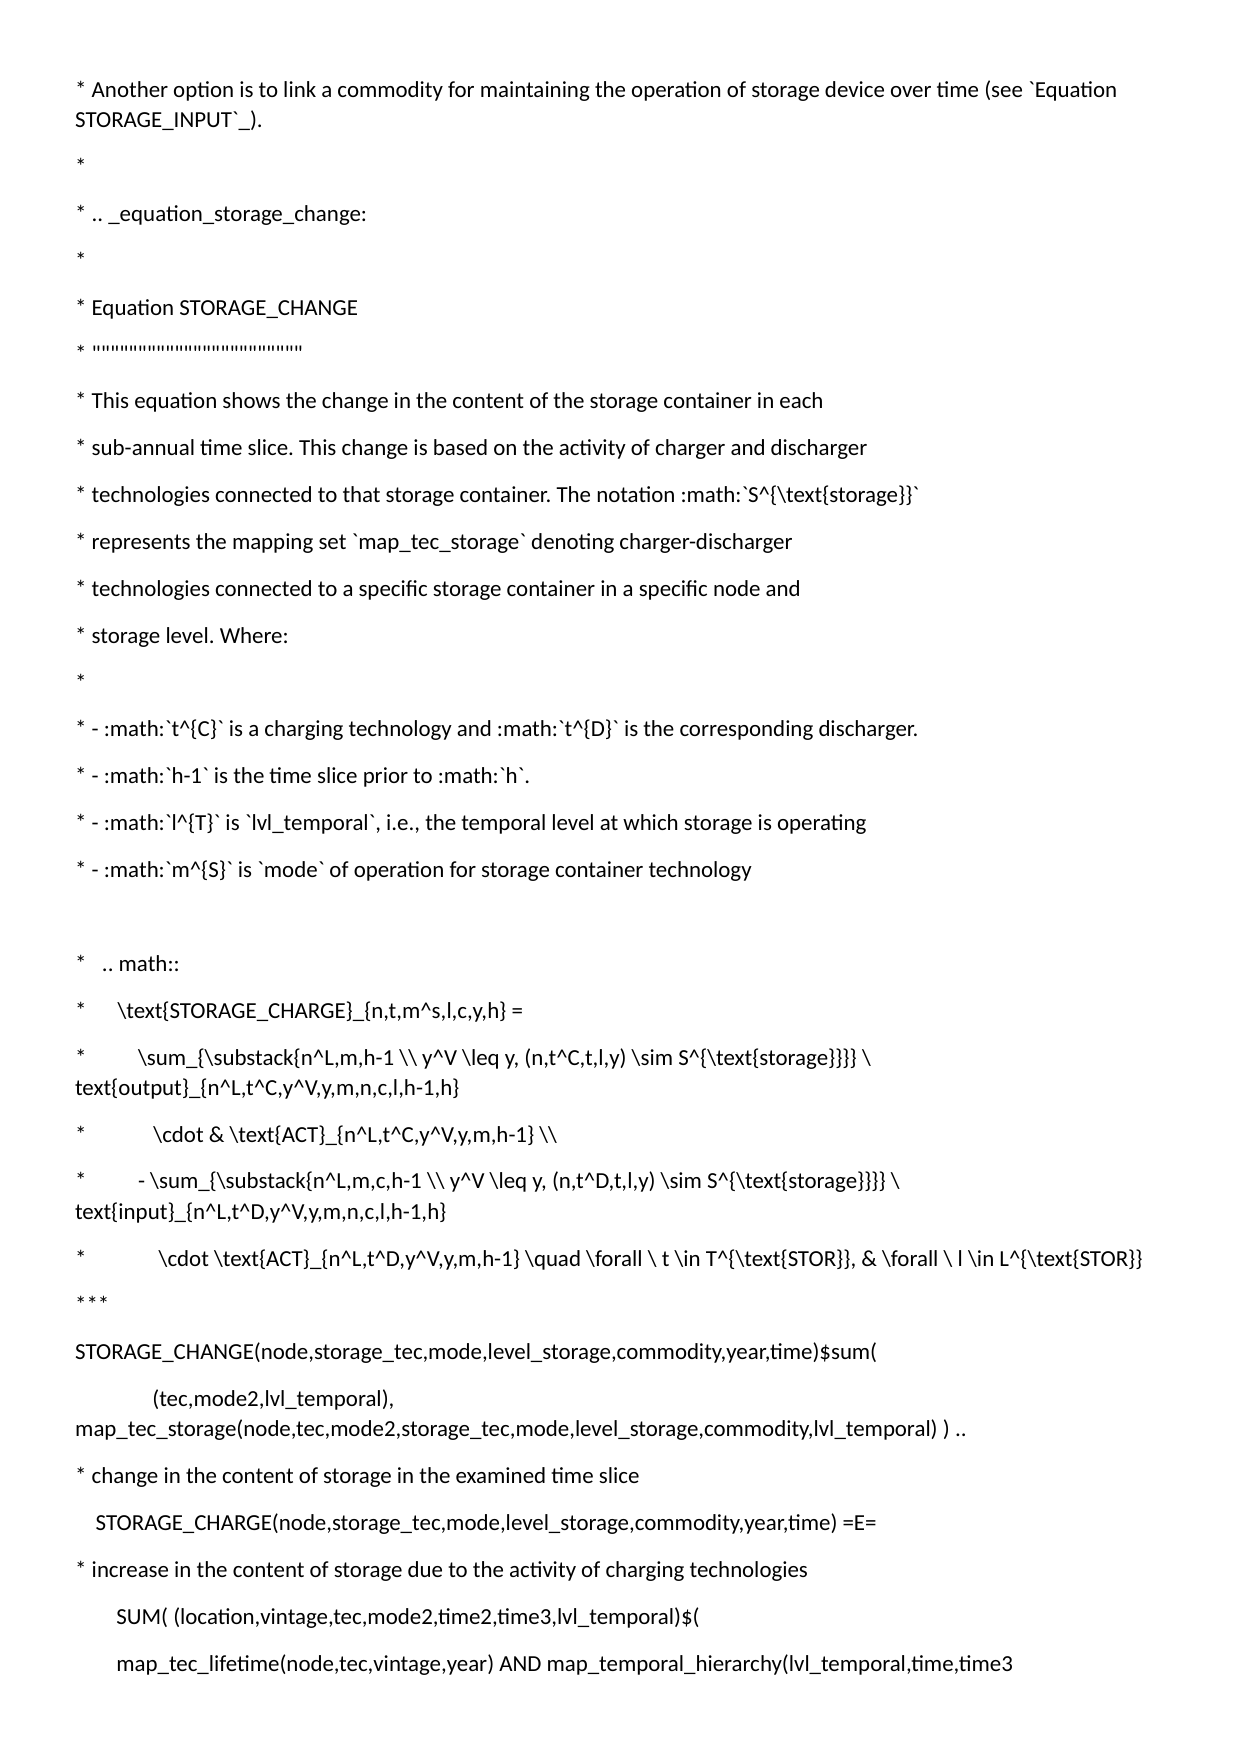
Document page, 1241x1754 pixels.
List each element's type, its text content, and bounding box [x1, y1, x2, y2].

text STORAGE_CHANGE(node,storage_tec,mode,level_storage,commodity,year,time)$sum( [75, 1337, 1165, 1366]
text * [75, 246, 1165, 274]
text map_tec_lifetime(node,tec,vintage,year) AND map_temporal_hierarchy(lvl_temporal,time,time3 [75, 1649, 1165, 1677]
text * - :math:`h-1` is the time slice prior to :math:`h`. [75, 761, 1165, 789]
text * This equation shows the change in the content of the storage container in each [75, 386, 1165, 414]
text * represents the mapping set `map_tec_storage` denoting charger-discharger [75, 527, 1165, 555]
text * - \sum_{\substack{n^L,m,c,h-1 \\ y^V \leq y, (n,t^D,t,l,y) \sim S^{\text{storage}}}} \text{input}_{n^L,t^D,y^V,y,m,n,c,l,h-1,h} [75, 1167, 1165, 1225]
text * .. _equation_storage_change: [75, 199, 1165, 227]
text (tec,mode2,lvl_temporal), map_tec_storage(node,tec,mode2,storage_tec,mode,level_storage,commodity,lvl_temporal) ) .. [75, 1384, 1165, 1443]
text * [75, 668, 1165, 696]
text SUM( (location,vintage,tec,mode2,time2,time3,lvl_temporal)$( [75, 1602, 1165, 1630]
text * storage level. Where: [75, 621, 1165, 649]
text * change in the content of storage in the examined time slice [75, 1461, 1165, 1489]
text * increase in the content of storage due to the activity of charging technologies [75, 1555, 1165, 1583]
text * \sum_{\substack{n^L,m,h-1 \\ y^V \leq y, (n,t^C,t,l,y) \sim S^{\text{storage}}}} \text{output}_{n^L,t^C,y^V,y,m,n,c,l,h-1,h} [75, 1043, 1165, 1101]
text * technologies connected to a specific storage container in a specific node and [75, 574, 1165, 602]
text * """"""""""""""""""""""" [75, 339, 1165, 368]
text * \text{STORAGE_CHARGE}_{n,t,m^s,l,c,y,h} = [75, 996, 1165, 1024]
text * technologies connected to that storage container. The notation :math:`S^{\text{storage}}` [75, 480, 1165, 508]
text * - :math:`m^{S}` is `mode` of operation for storage container technology [75, 855, 1165, 883]
text *** [75, 1291, 1165, 1319]
text STORAGE_CHARGE(node,storage_tec,mode,level_storage,commodity,year,time) =E= [75, 1508, 1165, 1536]
text * [75, 152, 1165, 180]
text * \cdot & \text{ACT}_{n^L,t^C,y^V,y,m,h-1} \\ [75, 1120, 1165, 1148]
text * Another option is to link a commodity for maintaining the operation of storage device over time (see `Equation STORAGE_INPUT`_). [75, 75, 1165, 133]
text * Equation STORAGE_CHANGE [75, 293, 1165, 321]
text * sub-annual time slice. This change is based on the activity of charger and discharger [75, 433, 1165, 461]
text * - :math:`l^{T}` is `lvl_temporal`, i.e., the temporal level at which storage is operating [75, 808, 1165, 836]
text * \cdot \text{ACT}_{n^L,t^D,y^V,y,m,h-1} \quad \forall \ t \in T^{\text{STOR}}, & \forall \ l \in L^{\text{STOR}} [75, 1244, 1165, 1272]
text * .. math:: [75, 949, 1165, 977]
text * - :math:`t^{C}` is a charging technology and :math:`t^{D}` is the corresponding discharger. [75, 714, 1165, 743]
